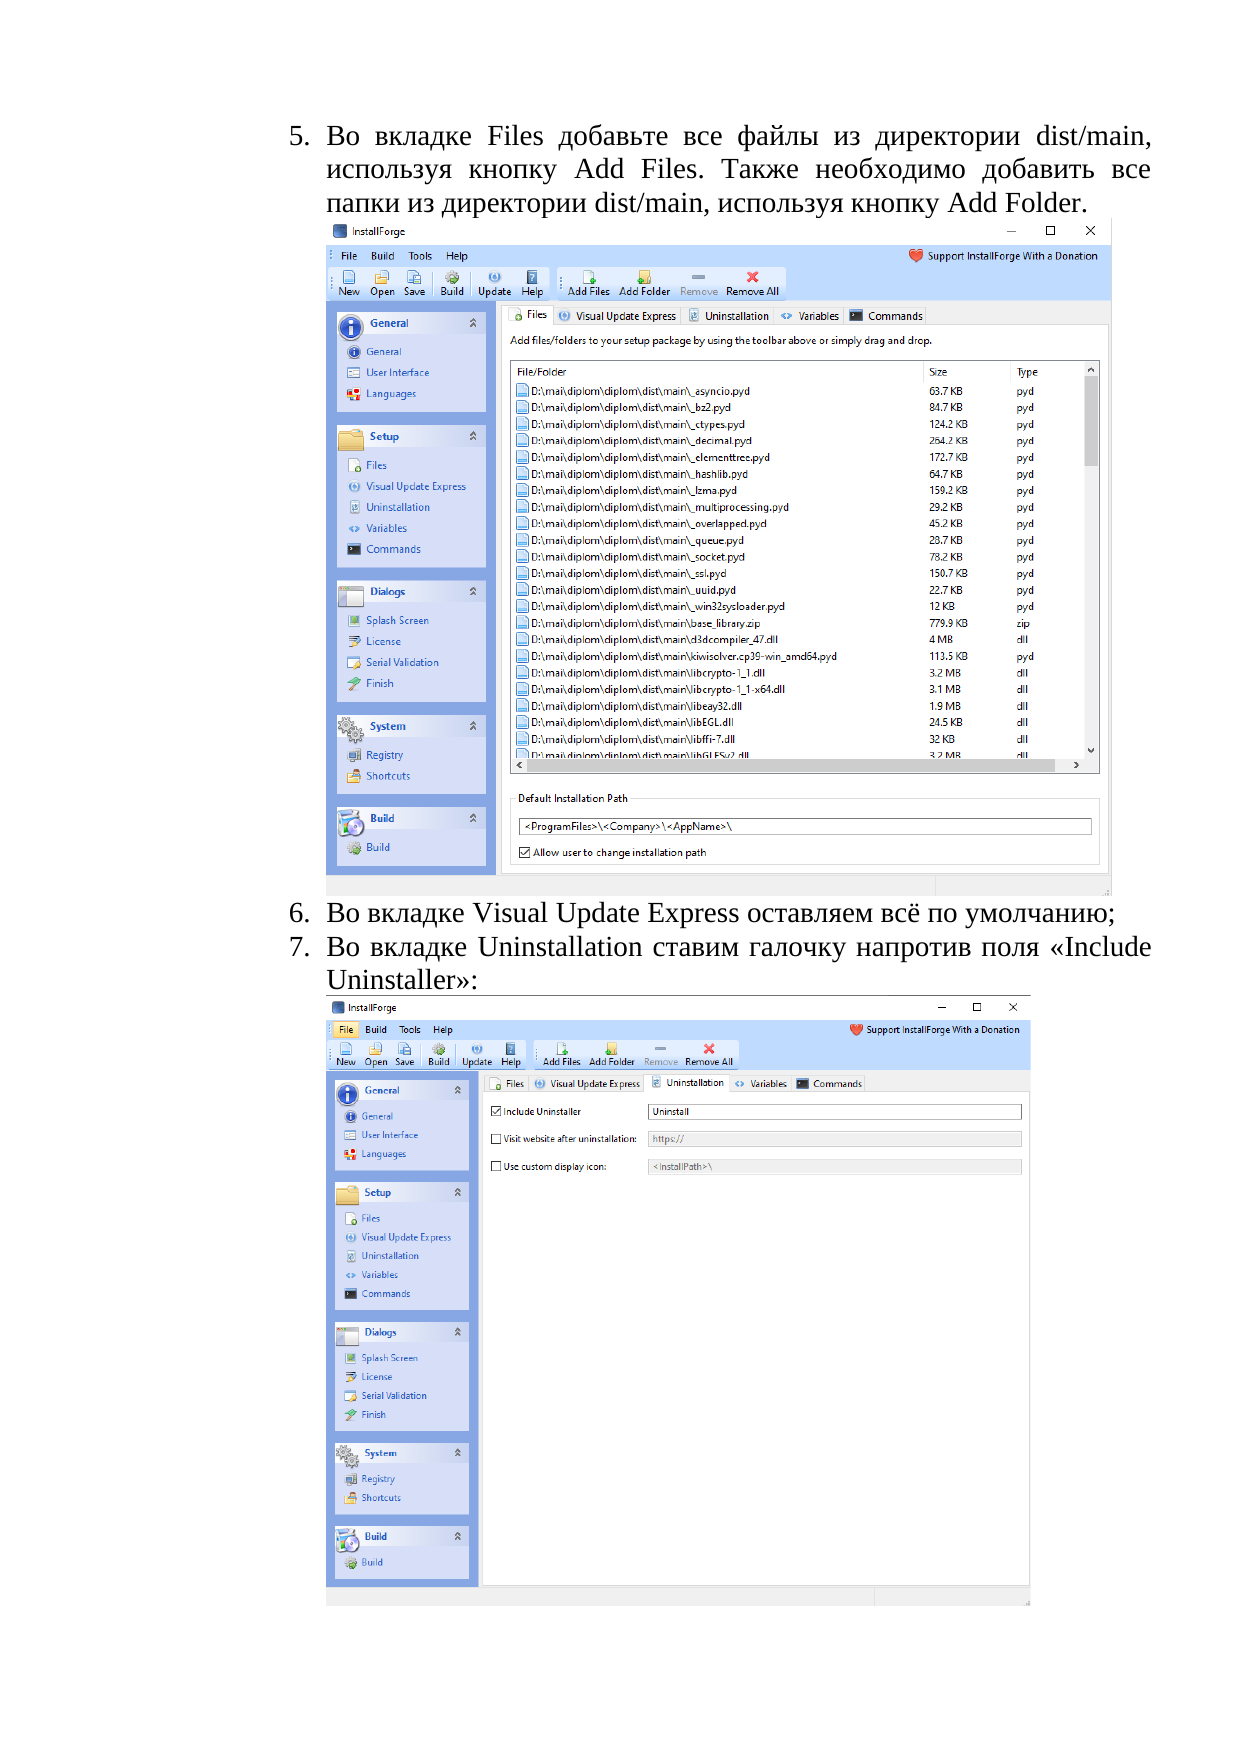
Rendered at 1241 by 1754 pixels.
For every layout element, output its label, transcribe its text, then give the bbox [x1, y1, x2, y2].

list Во вкладке Visual Update Express оставляем всё по умолчанию; [288, 895, 1152, 929]
list Во вкладке Uninstallation ставим галочку напротив поля «Include Uninstaller»: [288, 929, 1152, 996]
picture [326, 218, 1112, 896]
list Во вкладке Files добавьте все файлы из директории dist/main, используя кнопку Add Files. Также необходимо добавить все папки из директории dist/main, используя кнопку Add Folder. [288, 118, 1152, 219]
picture [326, 995, 1031, 1606]
